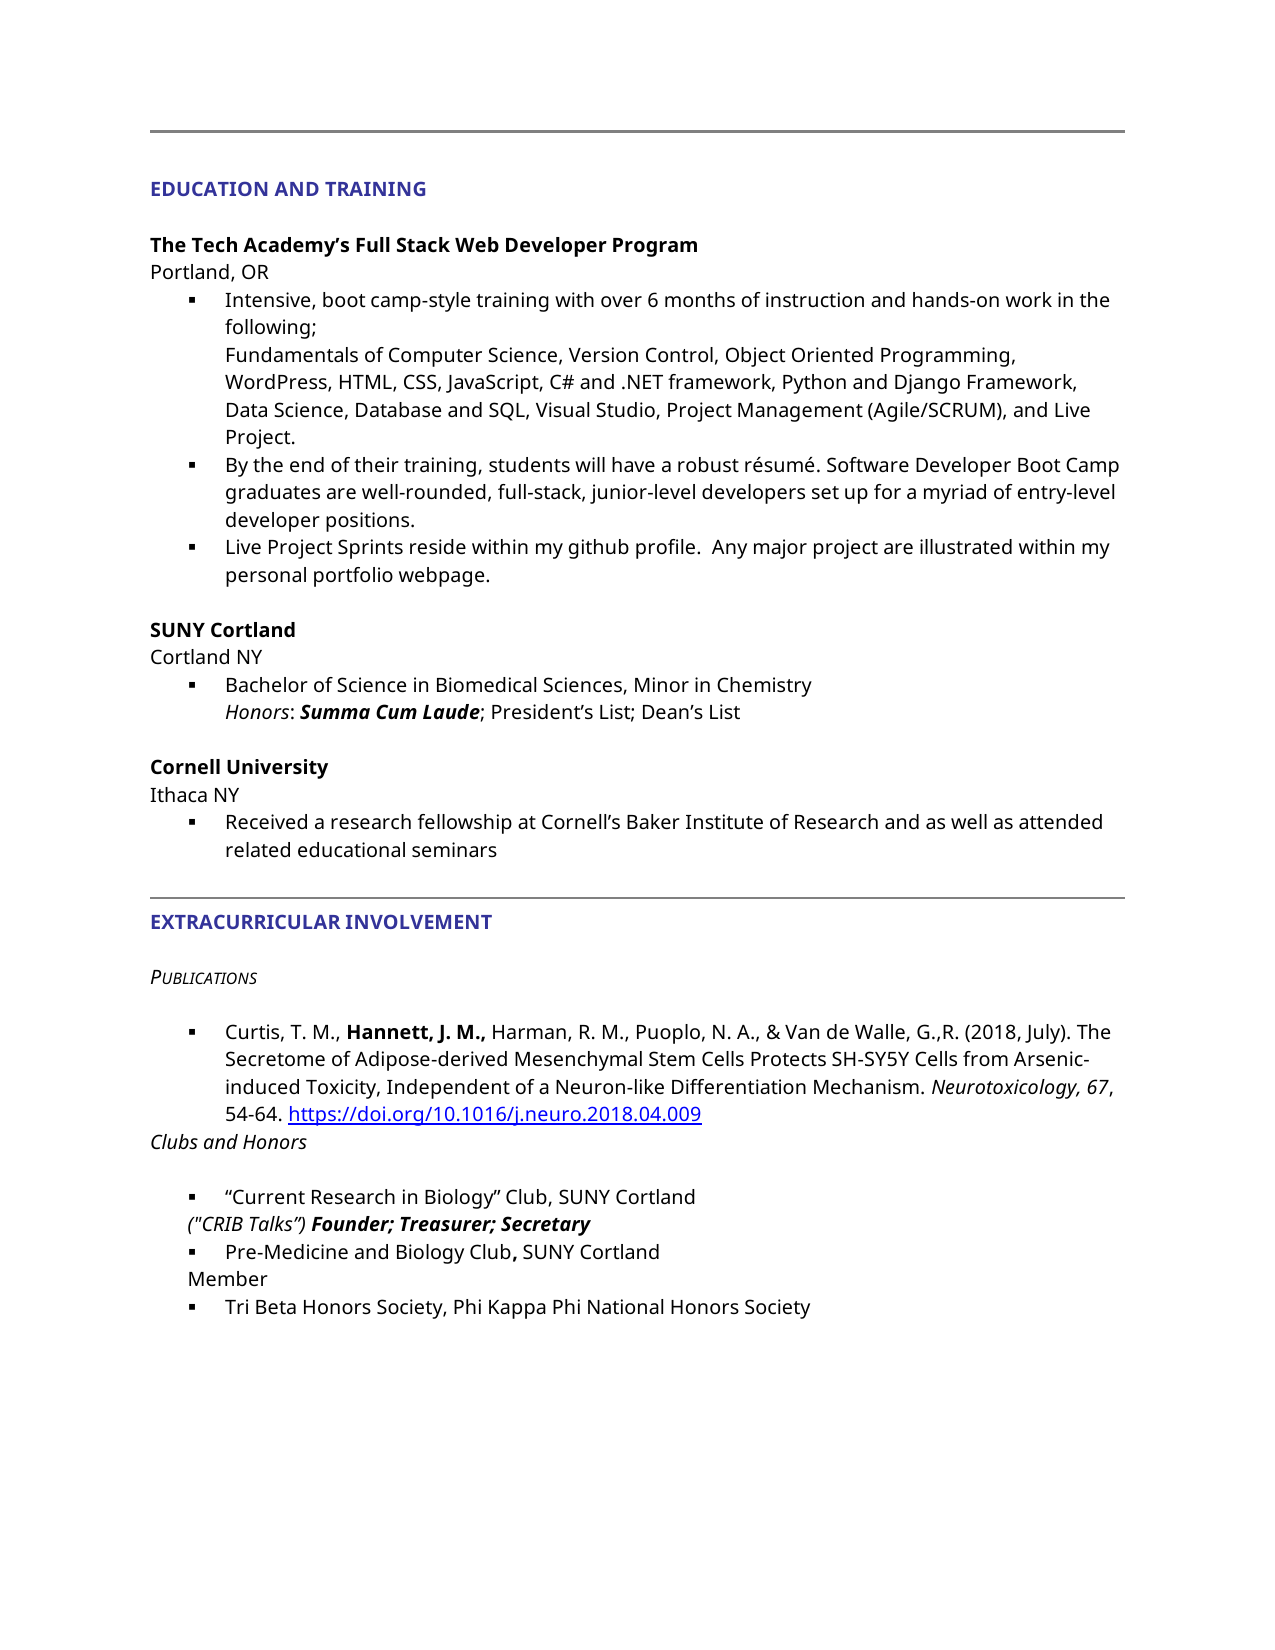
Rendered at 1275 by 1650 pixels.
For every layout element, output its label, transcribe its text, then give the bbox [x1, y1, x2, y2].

text Cortland NY [150, 643, 1125, 671]
list Pre-Medicine and Biology Club, SUNY Cortland [187, 1238, 1125, 1265]
text Clubs and Honors [150, 1128, 1125, 1155]
list Intensive, boot camp-style training with over 6 months of instruction and hands-on work in the following; [187, 286, 1125, 341]
text Honors: Summa Cum Laude; President’s List; Dean’s List [225, 698, 1125, 726]
list “Current Research in Biology” Club, SUNY Cortland [187, 1183, 1125, 1210]
list By the end of their training, students will have a robust résumé. Software Developer Boot Camp graduates are well-rounded, full-stack, junior-level developers set up for a myriad of entry-level developer positions. [187, 451, 1125, 533]
text EXTRACURRICULAR INVOLVEMENT [150, 899, 1125, 935]
list Live Project Sprints reside within my github profile. Any major project are illustrated within my personal portfolio webpage. [187, 533, 1125, 588]
text The Tech Academy’s Full Stack Web Developer Program [150, 231, 1125, 258]
list Curtis, T. M., Hannett, J. M., Harman, R. M., Puoplo, N. A., & Van de Walle, G.,R. (2018, July). The Secretome of Adipose-derived Mesenchymal Stem Cells Protects SH-SY5Y Cells from Arsenic-induced Toxicity, Independent of a Neuron-like Differentiation Mechanism. Neurotoxicology, 67, 54-64. https://doi.org/10.1016/j.neuro.2018.04.009 [187, 1018, 1125, 1128]
text SUNY Cortland [150, 616, 1125, 643]
text Fundamentals of Computer Science, Version Control, Object Oriented Programming, WordPress, HTML, CSS, JavaScript, C# and .NET framework, Python and Django Framework, Data Science, Database and SQL, Visual Studio, Project Management (Agile/SCRUM), and Live Project. [225, 341, 1125, 451]
text ("CRIB Talks”) Founder; Treasurer; Secretary [150, 1210, 1125, 1238]
list Received a research fellowship at Cornell’s Baker Institute of Research and as well as attended related educational seminars [187, 808, 1125, 863]
list Tri Beta Honors Society, Phi Kappa Phi National Honors Society [187, 1293, 1125, 1320]
text Publications [150, 963, 1125, 990]
text Portland, OR [150, 258, 1125, 286]
list Bachelor of Science in Biomedical Sciences, Minor in Chemistry [187, 671, 1125, 698]
text EDUCATION AND TRAINING [150, 175, 1125, 202]
text Member [187, 1265, 1125, 1293]
text Ithaca NY [150, 781, 1125, 808]
text Cornell University [150, 753, 1125, 781]
